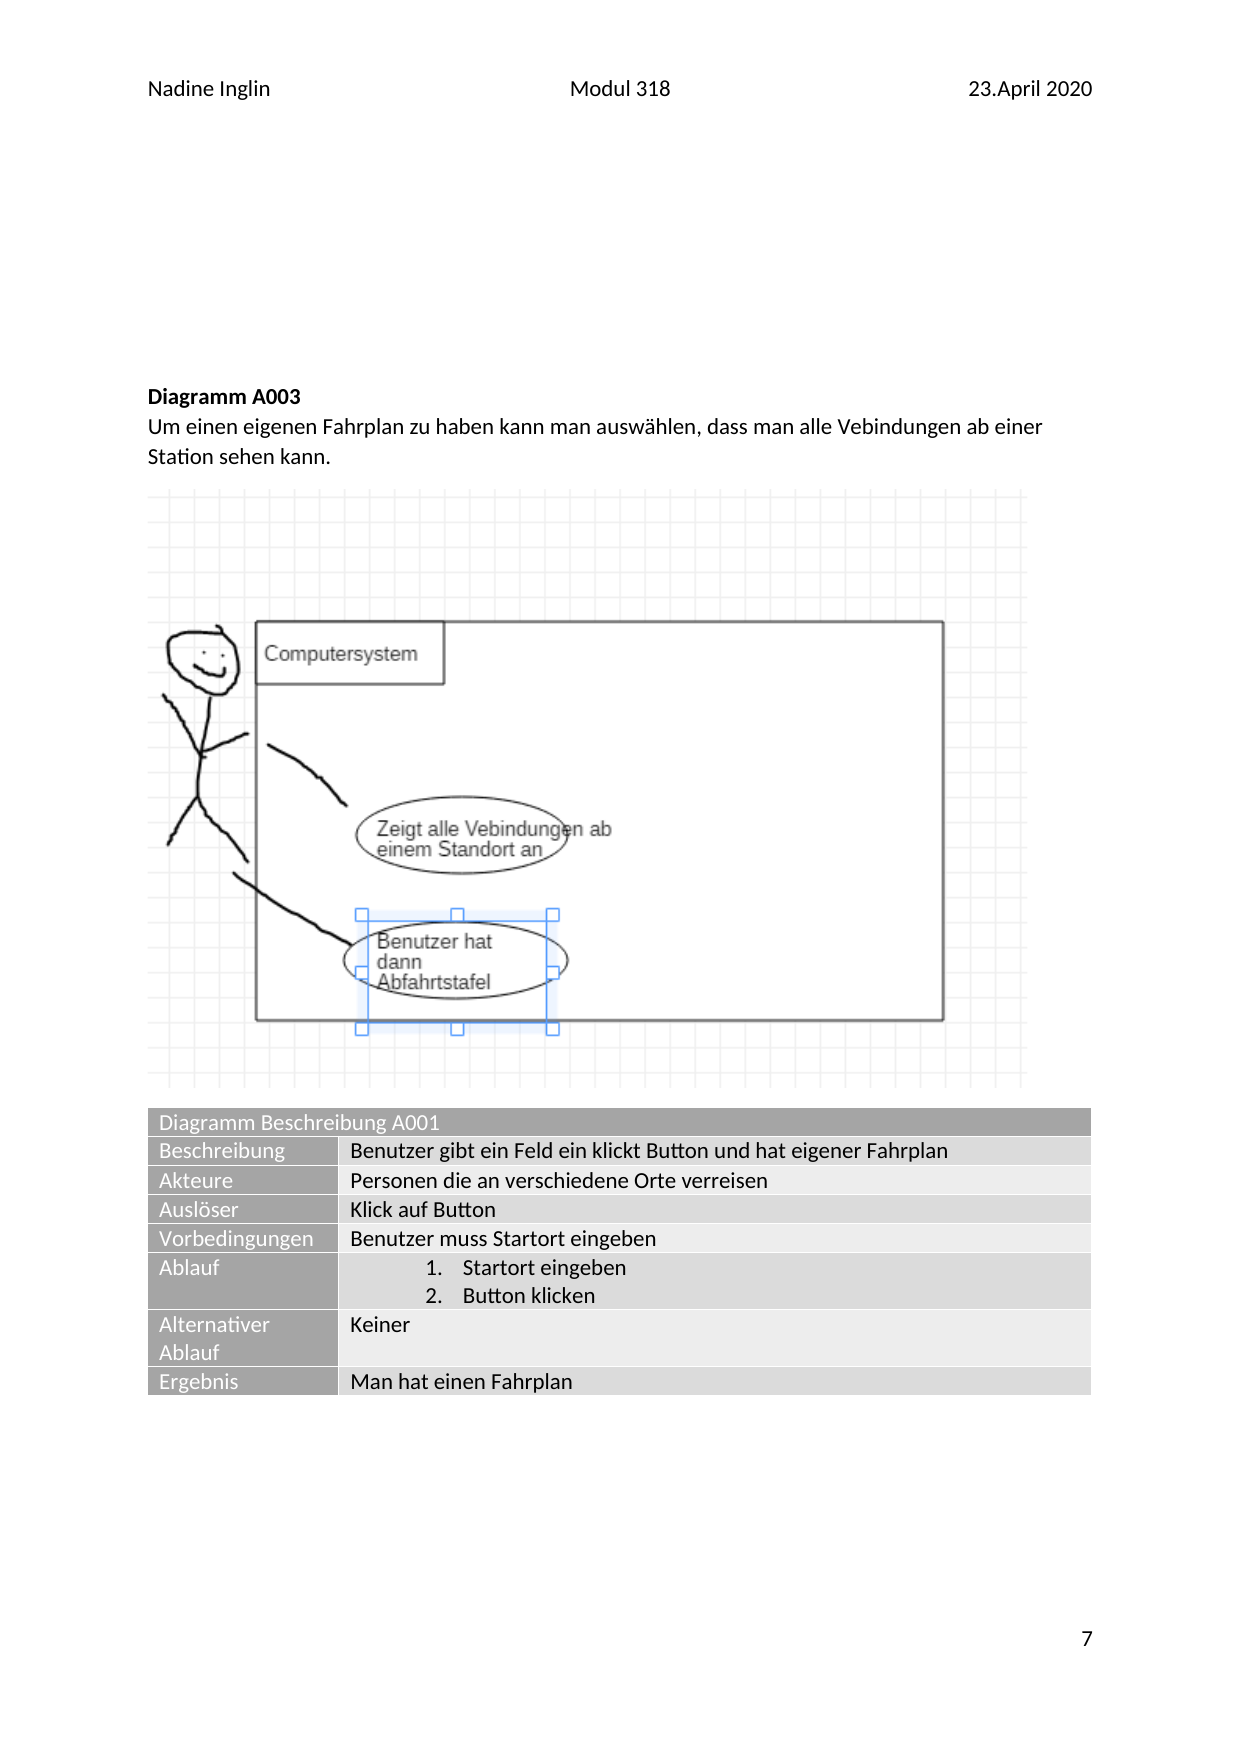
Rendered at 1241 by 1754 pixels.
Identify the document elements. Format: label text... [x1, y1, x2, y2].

table_cell Man hat einen Fahrplan [339, 1367, 1091, 1395]
table_cell Benutzer gibt ein Feld ein klickt Button und hat eigener Fahrplan [339, 1137, 1091, 1165]
table_cell Benutzer muss Startort eingeben [339, 1224, 1091, 1252]
table_cell Auslöser [148, 1195, 338, 1223]
text Diagramm A003 Um einen eigenen Fahrplan zu haben kann man auswählen, dass man alle Vebindungen ab einer Station sehen kann. [148, 382, 1093, 470]
table_cell Ablauf [148, 1253, 338, 1309]
table_cell Keiner [339, 1310, 1091, 1366]
table_cell Klick auf Button [339, 1195, 1091, 1223]
table_cell Ergebnis [148, 1367, 338, 1395]
table_cell Vorbedingungen [148, 1224, 338, 1252]
table_cell Startort eingeben Button klicken [339, 1253, 1091, 1309]
table_cell Beschreibung [148, 1137, 338, 1165]
picture [147, 489, 1028, 1088]
table_header Diagramm Beschreibung A001 [148, 1108, 1091, 1136]
table_cell Alternativer Ablauf [148, 1310, 338, 1366]
table_cell Akteure [148, 1166, 338, 1194]
table_cell Personen die an verschiedene Orte verreisen [339, 1166, 1091, 1194]
